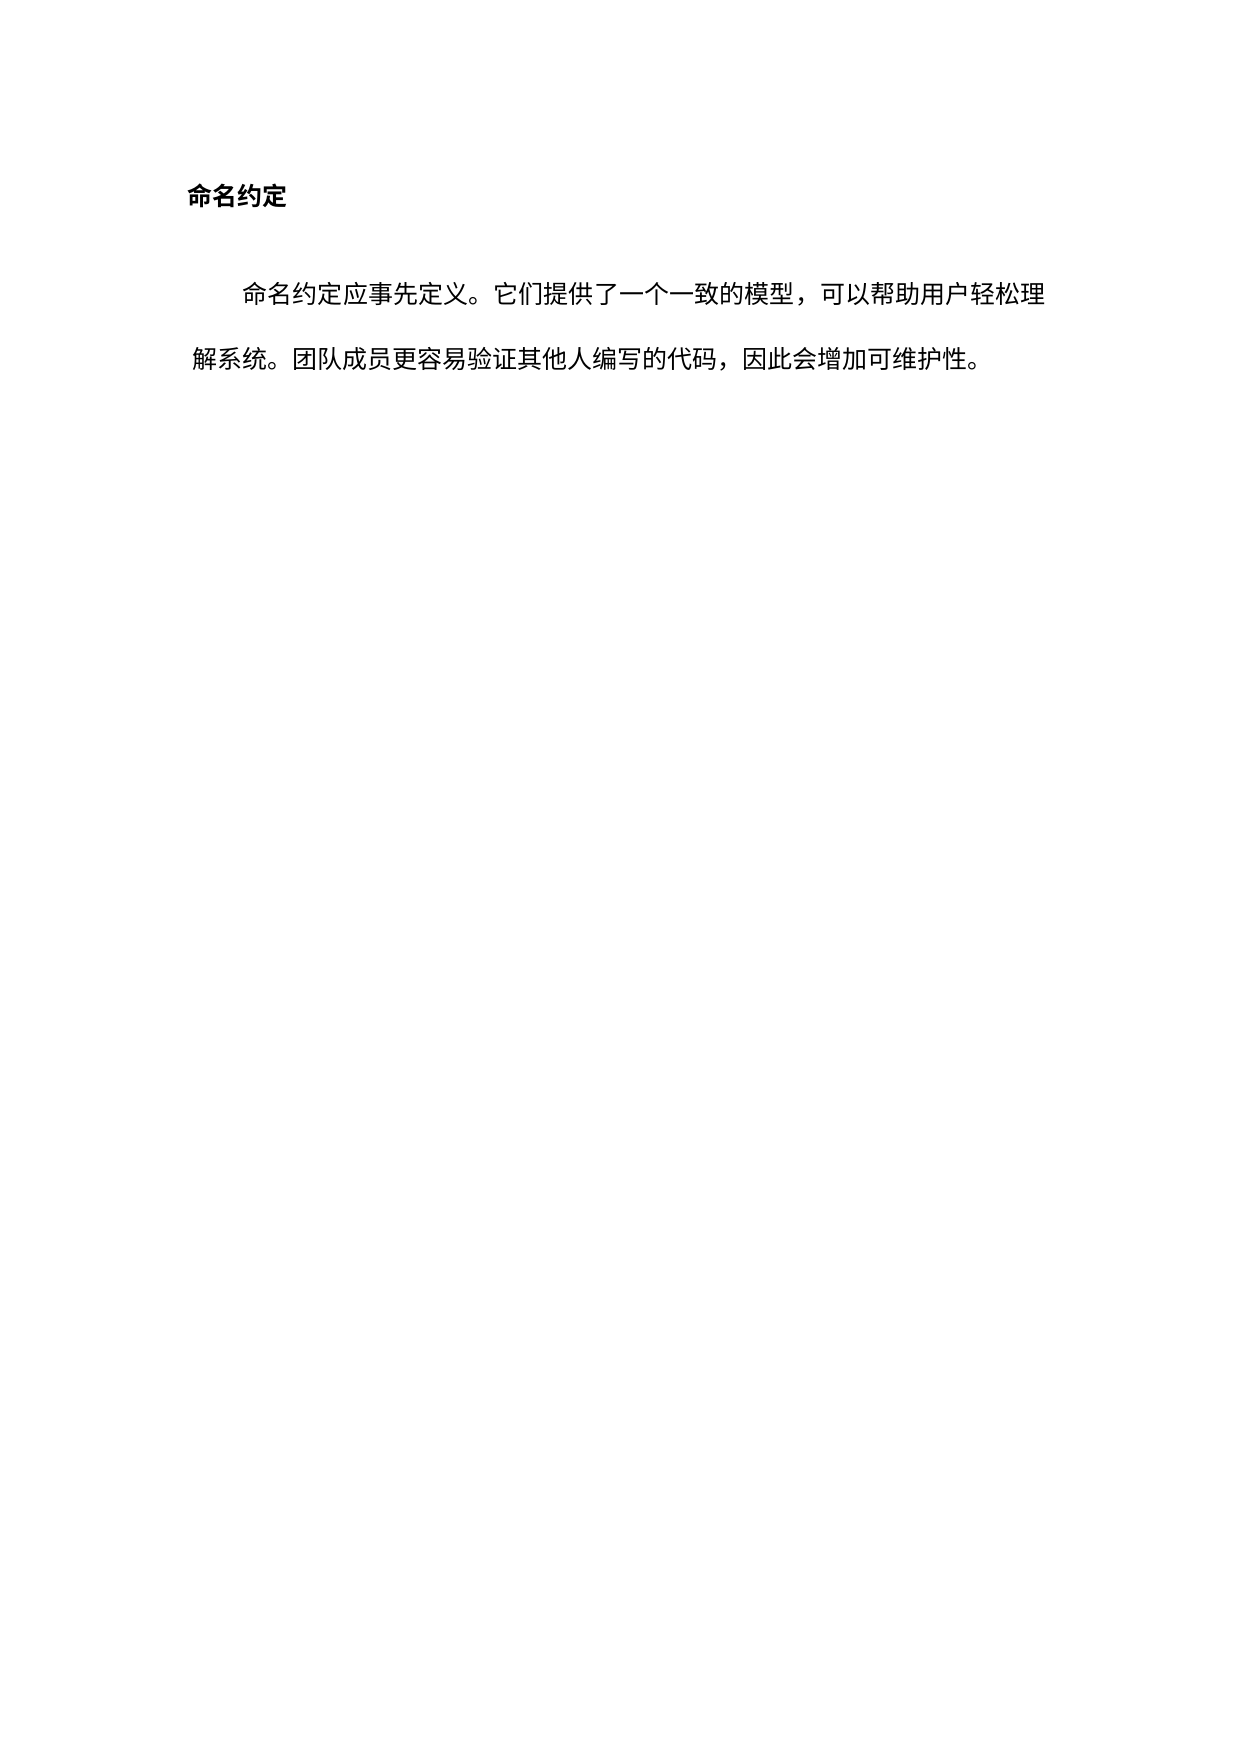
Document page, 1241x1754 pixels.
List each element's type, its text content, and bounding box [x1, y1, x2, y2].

text 命名约定应事先定义。它们提供了一个一致的模型，可以帮助用户轻松理解系统。团队成员更容易验证其他人编写的代码，因此会增加可维护性。 [192, 260, 1048, 390]
subtitle 命名约定 [187, 162, 1053, 227]
